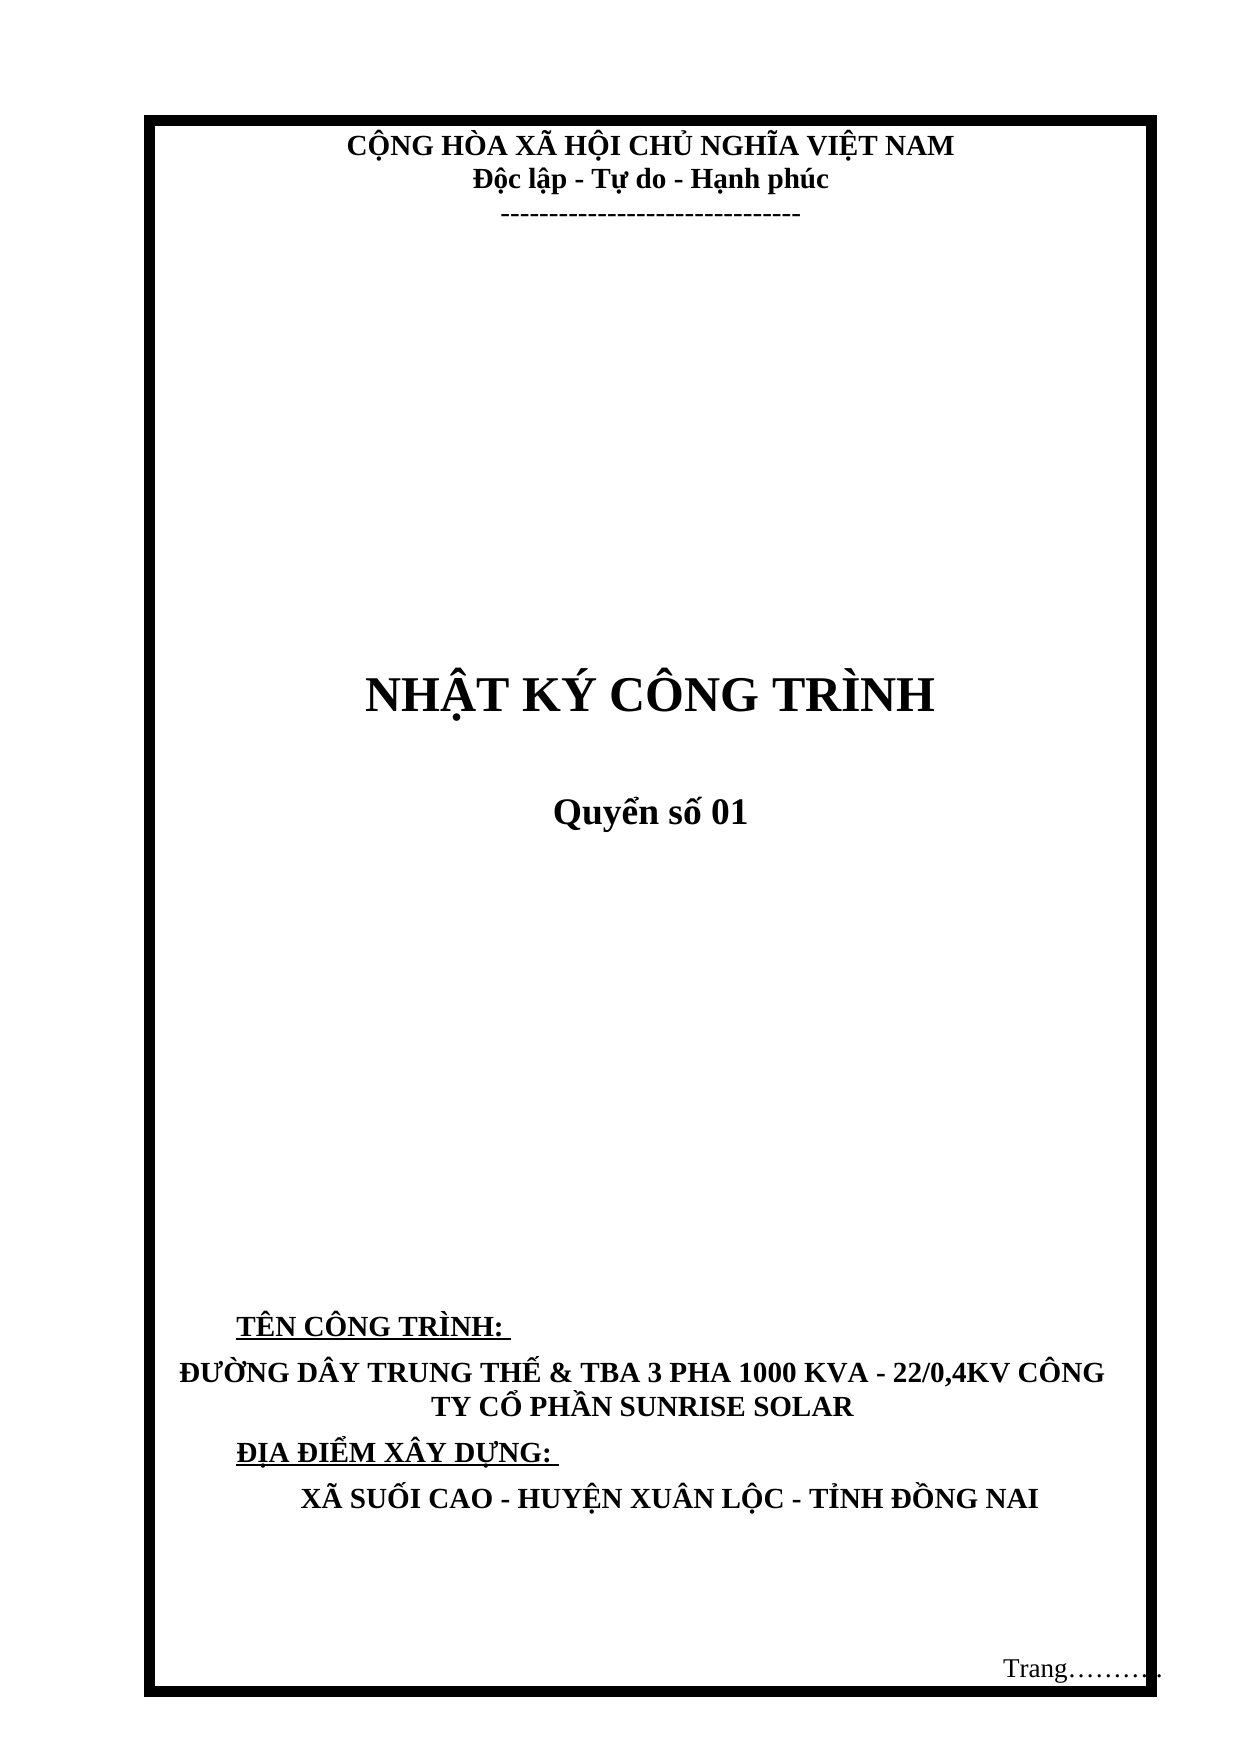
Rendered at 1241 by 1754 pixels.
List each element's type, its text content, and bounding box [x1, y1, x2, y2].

text XÃ SUỐI CAO - HUYỆN XUÂN LỘC - TỈNH ĐỒNG NAI [177, 1481, 1162, 1514]
text ĐỊA ĐIỂM XÂY DỰNG: [177, 1435, 1162, 1468]
text ĐƯỜNG DÂY TRUNG THẾ & TBA 3 PHA 1000 KVA - 22/0,4KV CÔNG TY CỔ PHẦN SUNRISE SOLAR [177, 1355, 1107, 1422]
text TÊN CÔNG TRÌNH: [177, 1309, 1162, 1343]
